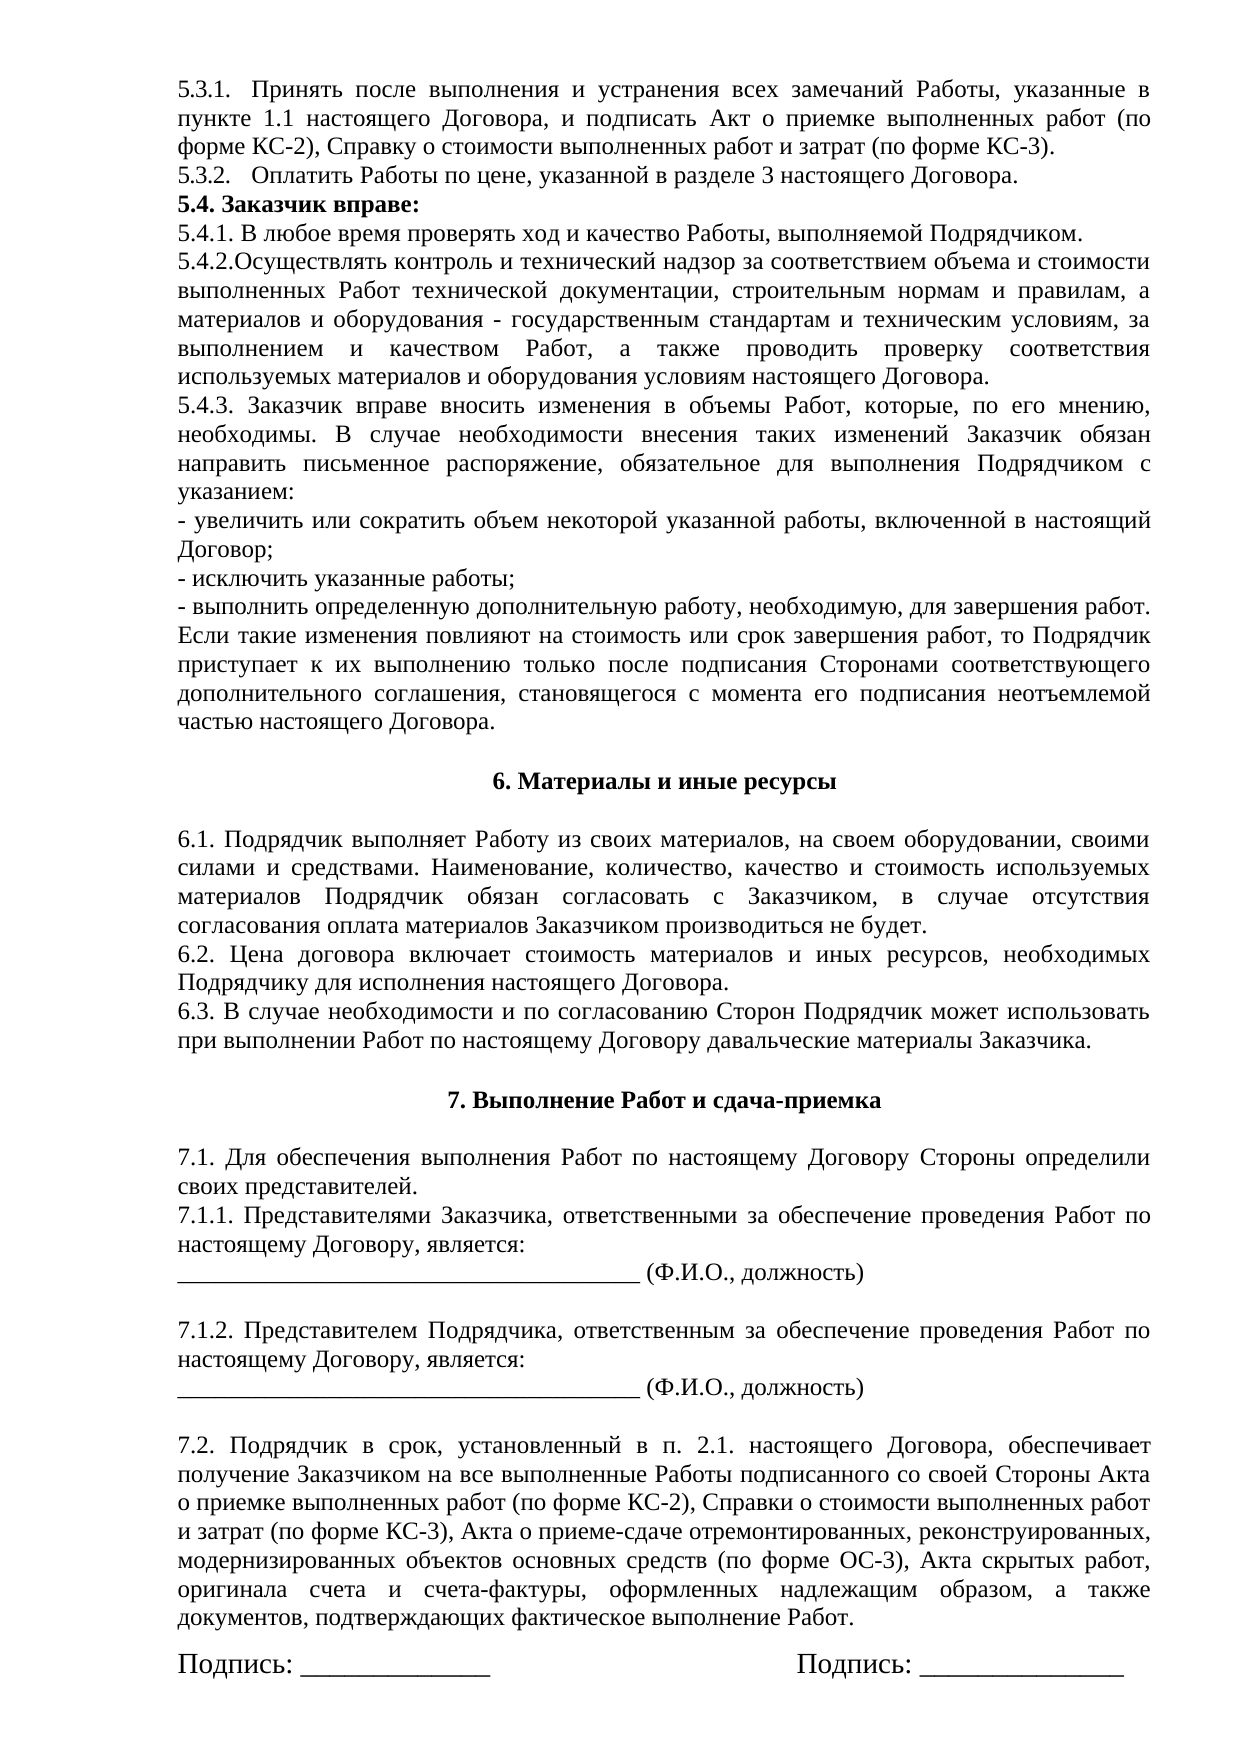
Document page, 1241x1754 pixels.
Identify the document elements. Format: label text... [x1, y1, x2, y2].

text 5.4. Заказчик вправе: [177, 189, 1152, 218]
text 7.1.2. Представителем Подрядчика, ответственным за обеспечение проведения Работ по настоящему Договору, является: [177, 1315, 1152, 1372]
text _____________________________________ (Ф.И.О., должность) [177, 1372, 1152, 1401]
text 6.3. В случае необходимости и по согласованию Сторон Подрядчик может использовать при выполнении Работ по настоящему Договору давальческие материалы Заказчика. [177, 996, 1152, 1054]
text 7.1.1. Представителями Заказчика, ответственными за обеспечение проведения Работ по настоящему Договору, является: [177, 1200, 1152, 1257]
text 5.3.1. Принять после выполнения и устранения всех замечаний Работы, указанные в пункте 1.1 настоящего Договора, и подписать Акт о приемке выполненных работ (по форме КС-2), Справку о стоимости выполненных работ и затрат (по форме КС-3). [177, 74, 1152, 160]
list 7.2. Подрядчик в срок, установленный в п. 2.1. настоящего Договора, обеспечивает получение Заказчиком на все выполненные Работы подписанного со своей Стороны Акта о приемке выполненных работ (по форме КС-2), Справки о стоимости выполненных работ и затрат (по форме КС-3), Акта о приеме-сдаче отремонтированных, реконструированных, модернизированных объектов основных средств (по форме ОС-3), Акта скрытых работ, оригинала счета и счета-фактуры, оформленных надлежащим образом, а также документов, подтверждающих фактическое выполнение Работ. [177, 1430, 1152, 1631]
text 6.1. Подрядчик выполняет Работу из своих материалов, на своем оборудовании, своими силами и средствами. Наименование, количество, качество и стоимость используемых материалов Подрядчик обязан согласовать с Заказчиком, в случае отсутствия согласования оплата материалов Заказчиком производиться не будет. [177, 824, 1152, 939]
text 6.2. Цена договора включает стоимость материалов и иных ресурсов, необходимых Подрядчику для исполнения настоящего Договора. [177, 939, 1152, 996]
text 5.4.2.Осуществлять контроль и технический надзор за соответствием объема и стоимости выполненных Работ технической документации, строительным нормам и правилам, а материалов и оборудования - государственным стандартам и техническим условиям, за выполнением и качеством Работ, а также проводить проверку соответствия используемых материалов и оборудования условиям настоящего Договора. [177, 246, 1152, 390]
text - увеличить или сократить объем некоторой указанной работы, включенной в настоящий Договор; [177, 505, 1152, 563]
text 5.4.3. Заказчик вправе вносить изменения в объемы Работ, которые, по его мнению, необходимы. В случае необходимости внесения таких изменений Заказчик обязан направить письменное распоряжение, обязательное для выполнения Подрядчиком с указанием: [177, 390, 1152, 505]
text - выполнить определенную дополнительную работу, необходимую, для завершения работ. Если такие изменения повлияют на стоимость или срок завершения работ, то Подрядчик приступает к их выполнению только после подписания Сторонами соответствующего дополнительного соглашения, становящегося с момента его подписания неотъемлемой частью настоящего Договора. [177, 591, 1152, 735]
text 6. Материалы и иные ресурсы [177, 766, 1152, 795]
text 7.1. Для обеспечения выполнения Работ по настоящему Договору Стороны определили своих представителей. [177, 1142, 1152, 1200]
text 7. Выполнение Работ и сдача-приемка [177, 1085, 1152, 1114]
text 5.4.1. В любое время проверять ход и качество Работы, выполняемой Подрядчиком. [177, 218, 1152, 246]
text - исключить указанные работы; [177, 563, 1152, 591]
text 5.3.2. Оплатить Работы по цене, указанной в разделе 3 настоящего Договора. [177, 160, 1152, 189]
text _____________________________________ (Ф.И.О., должность) [177, 1257, 1152, 1286]
